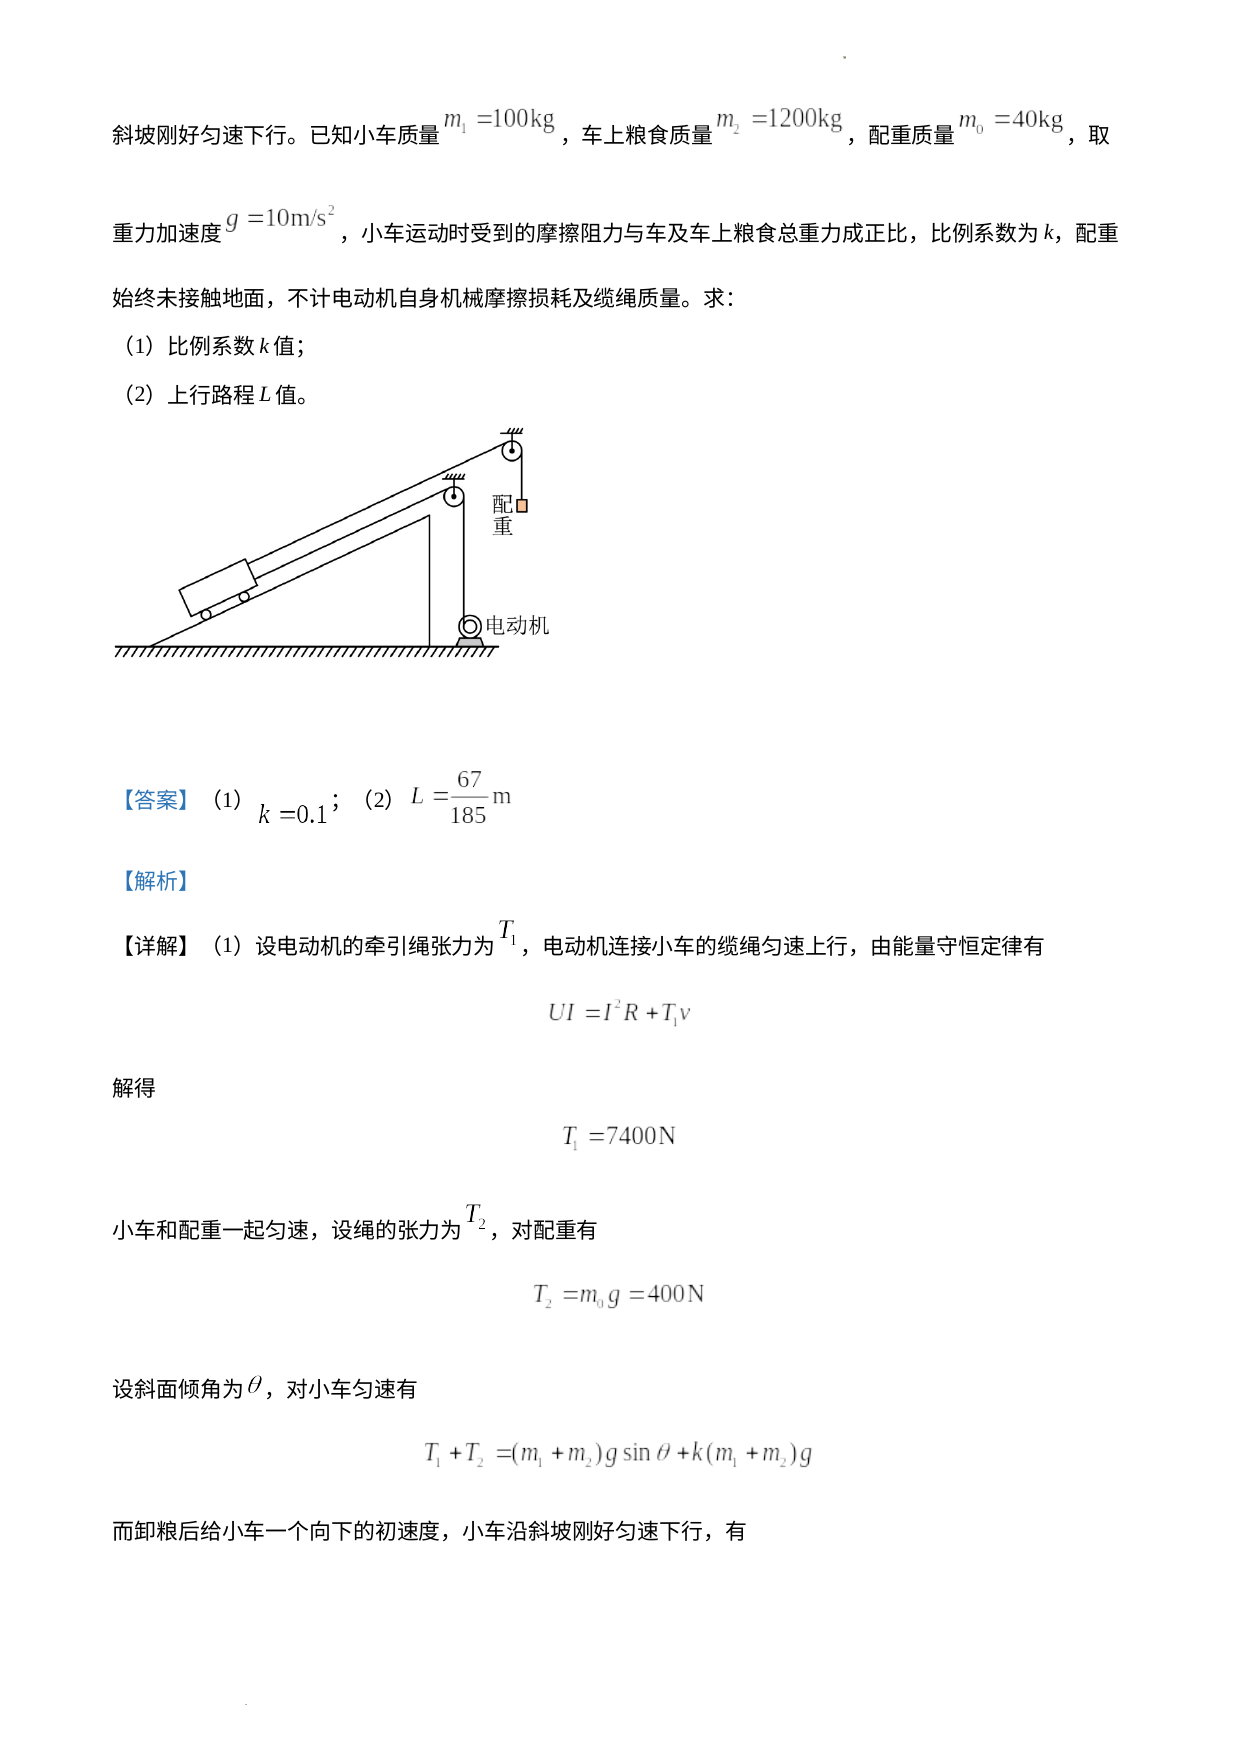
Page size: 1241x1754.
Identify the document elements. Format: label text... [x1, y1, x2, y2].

text 解得 [112, 1071, 1128, 1103]
text 设斜面倾角为，对小车匀速有 [112, 1355, 1128, 1420]
text 【解析】 [112, 864, 1128, 896]
text 【详解】（1）设电动机的牵引绳张力为，电动机连接小车的缆绳匀速上行，由能量守恒定律有 [112, 912, 1128, 977]
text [112, 102, 1128, 313]
text 小车和配重一起匀速，设绳的张力为，对配重有 [112, 1197, 1128, 1262]
text 【答案】（1）；（2） [112, 751, 1128, 848]
text （1）比例系数k值； [112, 329, 1128, 361]
text （2）上行路程L值。 [112, 377, 1128, 410]
picture [112, 425, 550, 659]
text 而卸粮后给小车一个向下的初速度，小车沿斜坡刚好匀速下行，有 [112, 1513, 1128, 1546]
